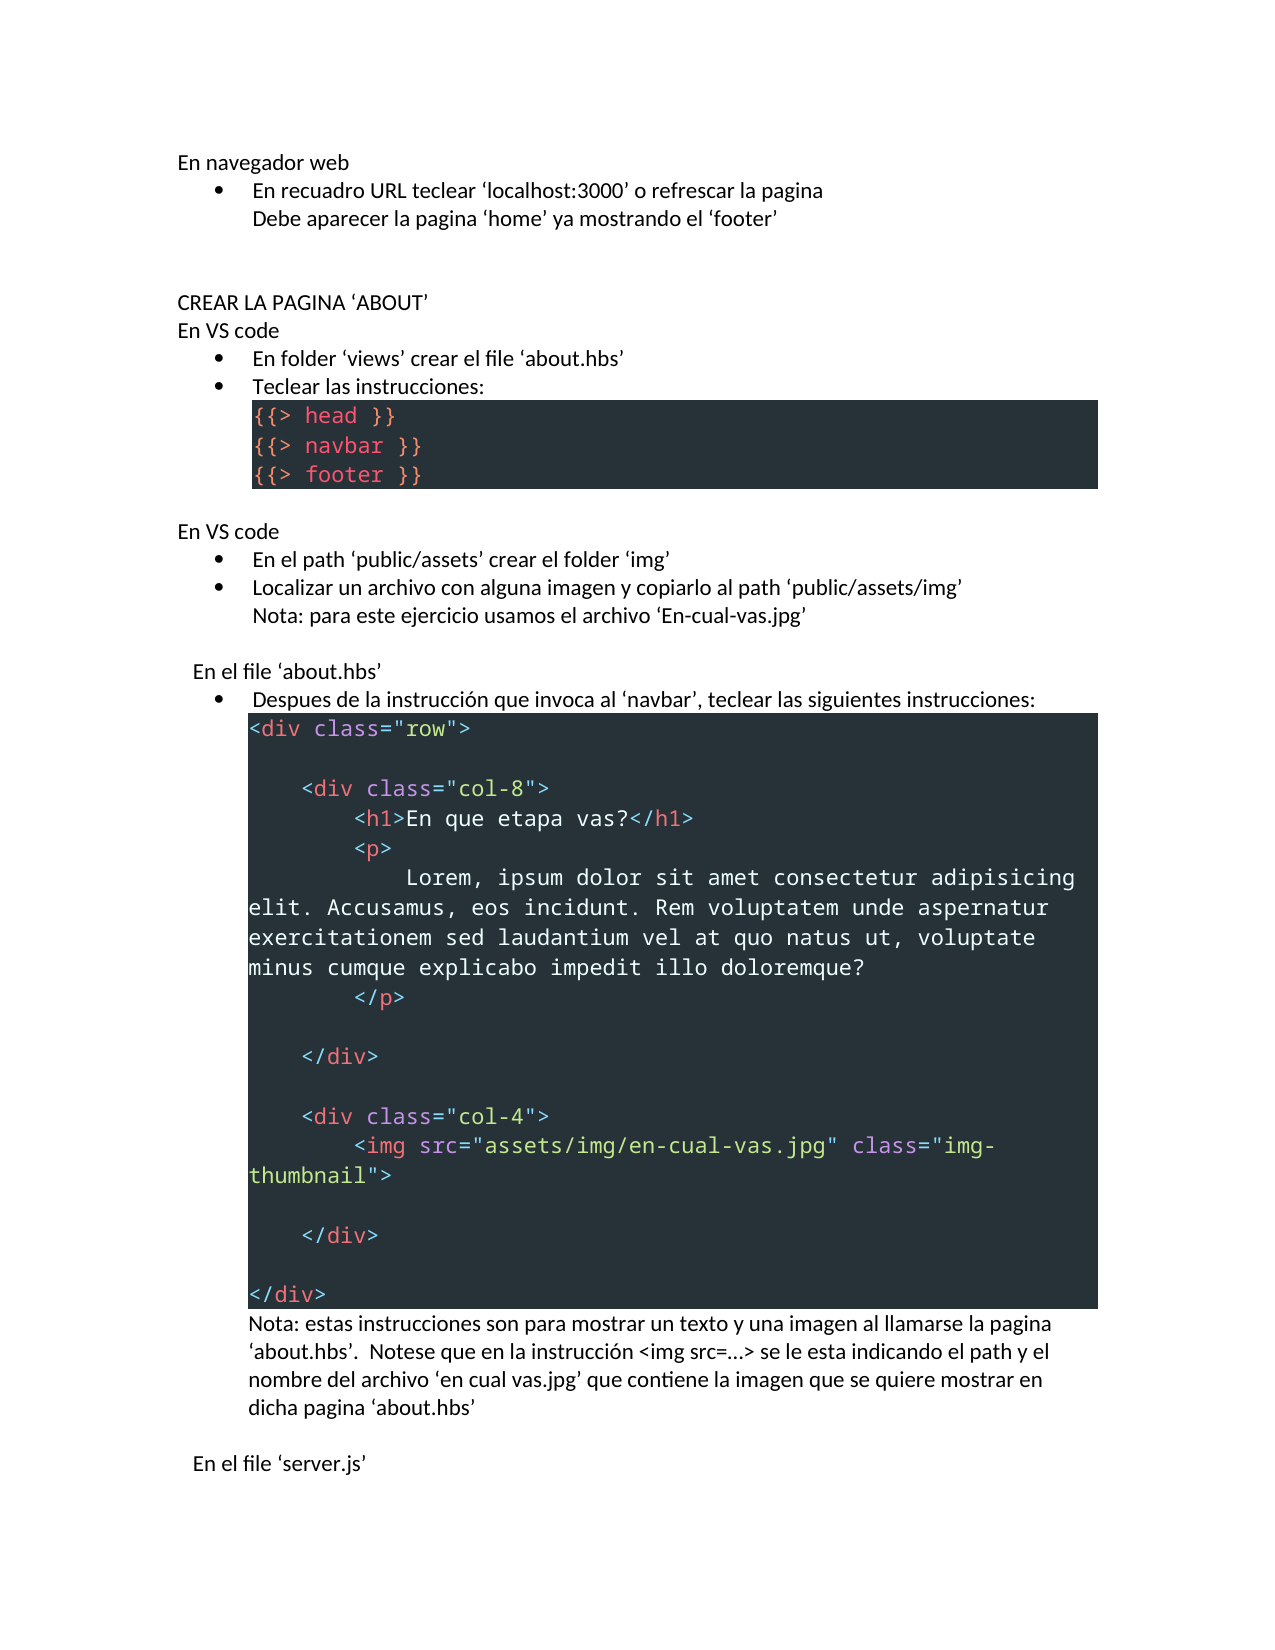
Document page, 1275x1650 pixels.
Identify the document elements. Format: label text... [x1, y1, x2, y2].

list Teclear las instrucciones: [215, 372, 1098, 400]
list Localizar un archivo con alguna imagen y copiarlo al path ‘public/assets/img’ [215, 573, 1098, 601]
list Debe aparecer la pagina ‘home’ ya mostrando el ‘footer’ [252, 204, 1098, 232]
list En folder ‘views’ crear el file ‘about.hbs’ [215, 344, 1098, 372]
text </div> [248, 1279, 1098, 1309]
list En el path ‘public/assets’ crear el folder ‘img’ [215, 545, 1098, 573]
text <div class="col-8"> [248, 773, 1098, 803]
text Lorem, ipsum dolor sit amet consectetur adipisicing elit. Accusamus, eos incidunt. Rem voluptatem unde aspernatur exercitationem sed laudantium vel at quo natus ut, voluptate minus cumque explicabo impedit illo doloremque? [248, 862, 1098, 982]
text Nota: estas instrucciones son para mostrar un texto y una imagen al llamarse la pagina ‘about.hbs’. Notese que en la instrucción <img src=…> se le esta indicando el path y el nombre del archivo ‘en cual vas.jpg’ que contiene la imagen que se quiere mostrar en dicha pagina ‘about.hbs’ [248, 1309, 1098, 1421]
text En navegador web [177, 148, 1098, 176]
text <div class="row"> [248, 713, 1098, 743]
list Despues de la instrucción que invoca al ‘navbar’, teclear las siguientes instrucciones: [215, 685, 1098, 713]
text <h1>En que etapa vas?</h1> [248, 803, 1098, 833]
text </p> [248, 982, 1098, 1011]
text <div class="col-4"> [248, 1101, 1098, 1131]
text </div> [248, 1041, 1098, 1071]
text En VS code [177, 517, 1098, 545]
text CREAR LA PAGINA ‘ABOUT’ [177, 288, 1098, 316]
text En VS code [177, 316, 1098, 344]
text </div> [248, 1220, 1098, 1250]
list {{> navbar }} [252, 430, 1098, 459]
list {{> head }} [252, 400, 1098, 430]
text <img src="assets/img/en-cual-vas.jpg" class="img-thumbnail"> [248, 1131, 1098, 1190]
text <p> [248, 833, 1098, 862]
list {{> footer }} [252, 459, 1098, 489]
list Nota: para este ejercicio usamos el archivo ‘En-cual-vas.jpg’ [252, 601, 1098, 629]
list En recuadro URL teclear ‘localhost:3000’ o refrescar la pagina [215, 176, 1098, 204]
text En el file ‘about.hbs’ [177, 657, 1098, 685]
text En el file ‘server.js’ [177, 1449, 1098, 1477]
